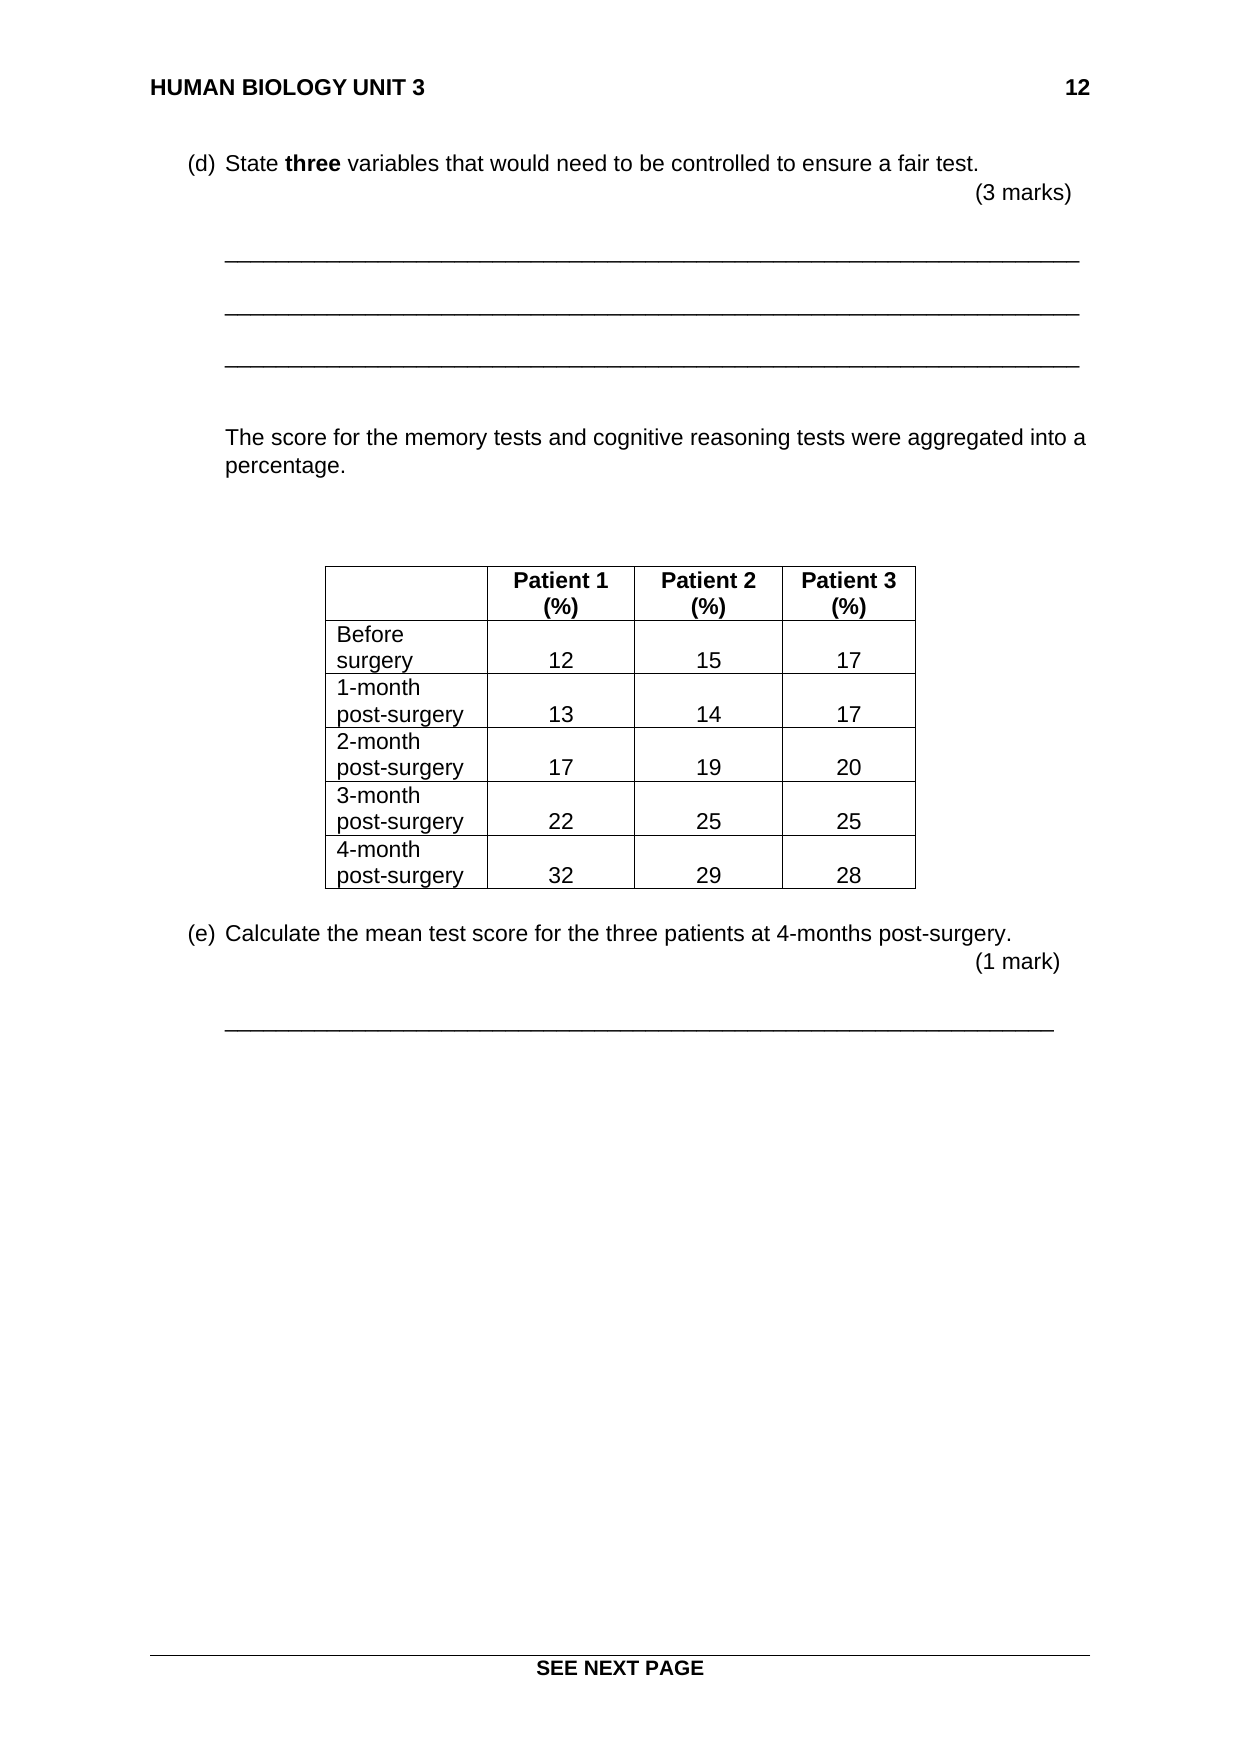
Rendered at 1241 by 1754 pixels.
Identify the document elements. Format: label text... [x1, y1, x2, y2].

table_header [326, 567, 487, 619]
table_cell 3-month post-surgery [326, 782, 487, 834]
list Calculate the mean test score for the three patients at 4-months post-surgery. [187, 919, 1090, 946]
text (3 marks) [975, 178, 1090, 205]
table_header Patient 1 (%) [488, 567, 634, 619]
table_header Patient 2 (%) [635, 567, 782, 619]
text _________________________________________________________________ [150, 1006, 1090, 1033]
list (1 mark) [975, 948, 1090, 974]
text _________________________________________________________________________________________________________________________________________________________________________________________________________ [225, 237, 1090, 369]
table_cell 19 [635, 728, 782, 781]
table_cell 12 [488, 621, 634, 673]
table_cell 17 [783, 621, 915, 673]
table_cell 17 [783, 674, 915, 727]
table_header Patient 3 (%) [783, 567, 915, 619]
table_cell 14 [635, 674, 782, 727]
list State three variables that would need to be controlled to ensure a fair test. [187, 150, 1090, 176]
table_cell 22 [488, 782, 634, 834]
table_cell 20 [783, 728, 915, 781]
table_cell 17 [488, 728, 634, 781]
table_cell 15 [635, 621, 782, 673]
table_cell 1-month post-surgery [326, 674, 487, 727]
table_cell 2-month post-surgery [326, 728, 487, 781]
table_cell 25 [783, 782, 915, 834]
table_cell Before surgery [326, 621, 487, 673]
table_cell 4-month post-surgery [326, 836, 487, 888]
table_cell 13 [488, 674, 634, 727]
list The score for the memory tests and cognitive reasoning tests were aggregated into a percentage. [225, 423, 1090, 478]
table_cell 32 [488, 836, 634, 888]
table_cell 29 [635, 836, 782, 888]
table_cell 28 [783, 836, 915, 888]
table_cell 25 [635, 782, 782, 834]
